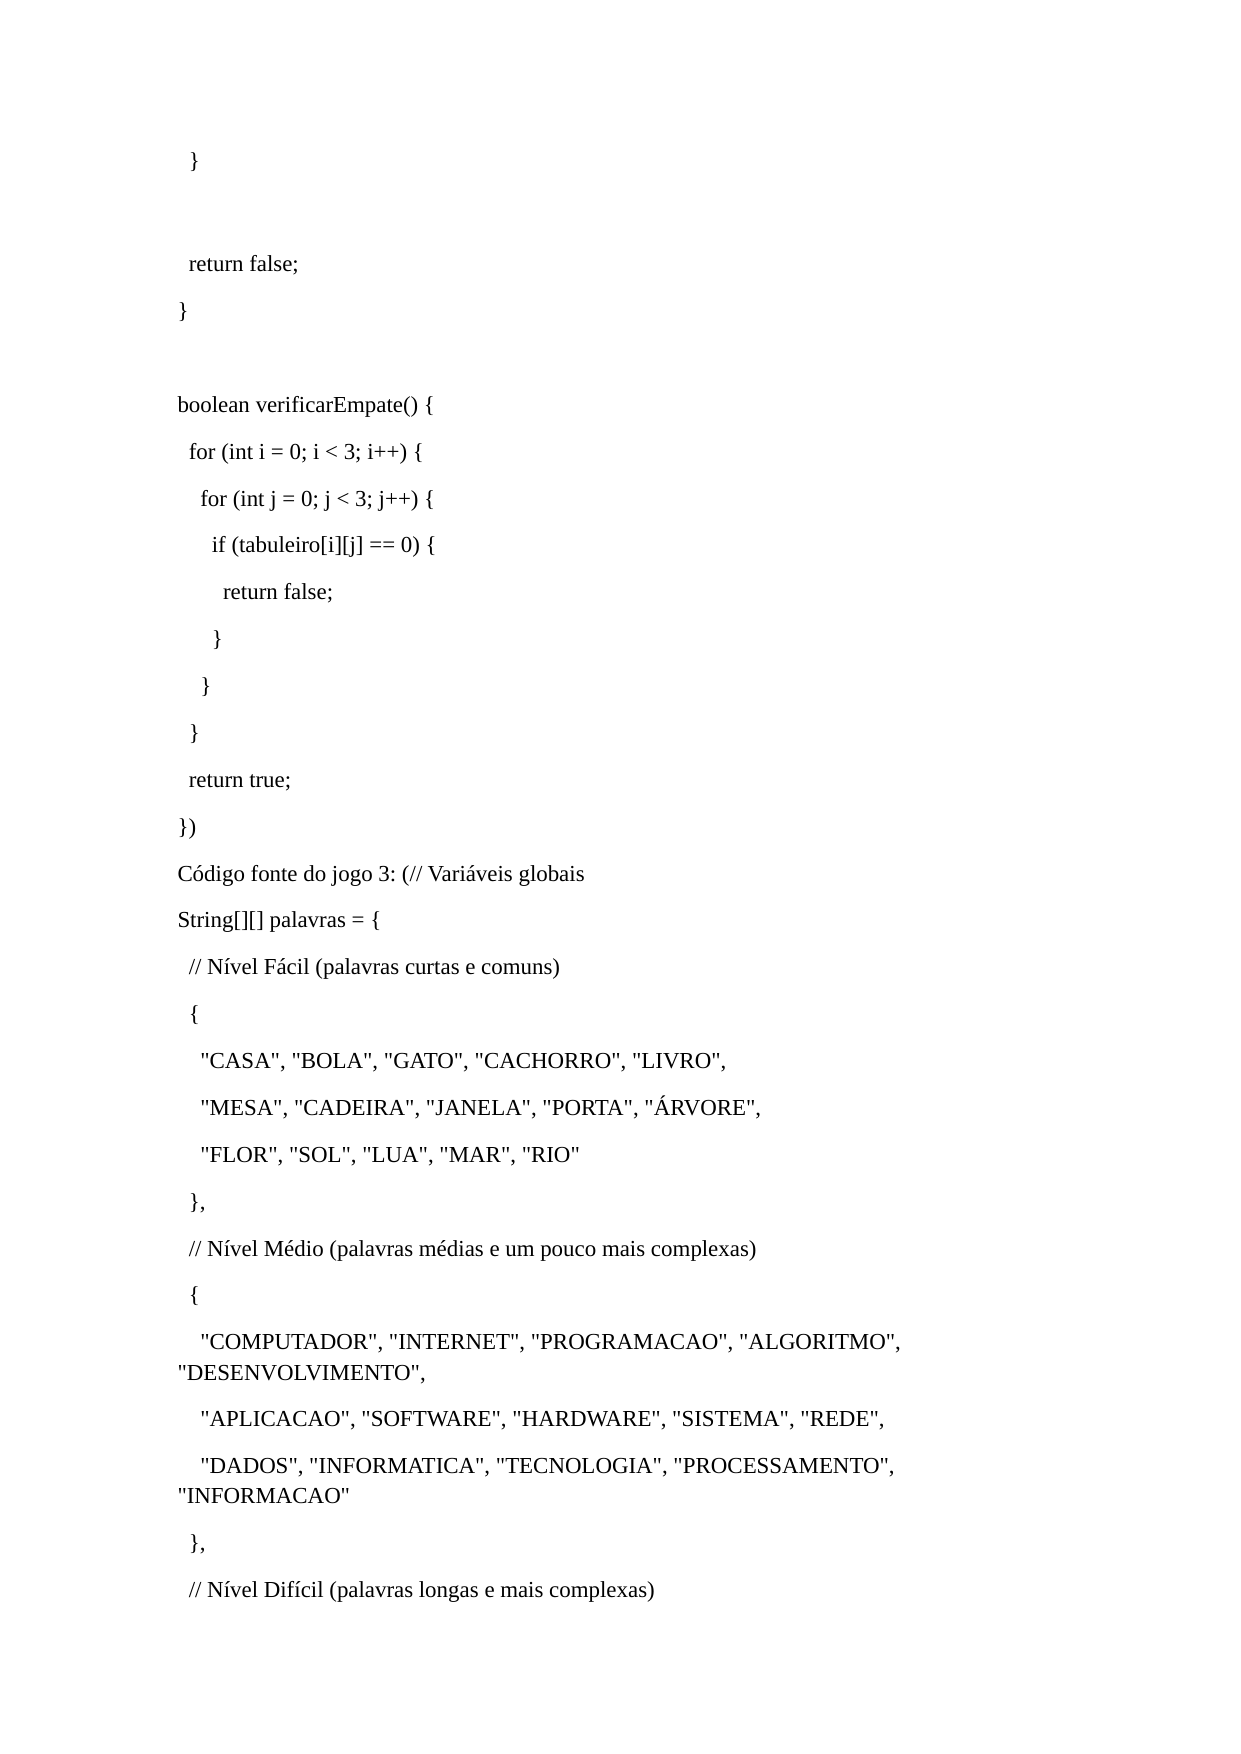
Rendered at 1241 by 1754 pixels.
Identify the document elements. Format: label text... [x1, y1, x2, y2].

text } [177, 719, 1063, 745]
text // Nível Difícil (palavras longas e mais complexas) [177, 1576, 1063, 1603]
text { [177, 1000, 1063, 1027]
text return false; [177, 250, 1063, 277]
text if (tabuleiro[i][j] == 0) { [177, 532, 1063, 558]
text "FLOR", "SOL", "LUA", "MAR", "RIO" [177, 1141, 1063, 1167]
text // Nível Fácil (palavras curtas e comuns) [177, 953, 1063, 980]
text // Nível Médio (palavras médias e um pouco mais complexas) [177, 1235, 1063, 1261]
text { [177, 1282, 1063, 1308]
text for (int i = 0; i < 3; i++) { [177, 438, 1063, 464]
text Código fonte do jogo 3: (// Variáveis globais [177, 860, 1063, 886]
text } [177, 672, 1063, 698]
text "MESA", "CADEIRA", "JANELA", "PORTA", "ÁRVORE", [177, 1094, 1063, 1120]
text String[][] palavras = { [177, 907, 1063, 933]
text "COMPUTADOR", "INTERNET", "PROGRAMACAO", "ALGORITMO", "DESENVOLVIMENTO", [177, 1328, 1063, 1385]
text } [177, 297, 1063, 323]
text "DADOS", "INFORMATICA", "TECNOLOGIA", "PROCESSAMENTO", "INFORMACAO" [177, 1452, 1063, 1509]
text } [177, 625, 1063, 652]
text "APLICACAO", "SOFTWARE", "HARDWARE", "SISTEMA", "REDE", [177, 1406, 1063, 1432]
text }, [177, 1188, 1063, 1214]
text } [177, 148, 1063, 174]
text for (int j = 0; j < 3; j++) { [177, 485, 1063, 511]
text }, [177, 1529, 1063, 1556]
text "CASA", "BOLA", "GATO", "CACHORRO", "LIVRO", [177, 1047, 1063, 1073]
text boolean verificarEmpate() { [177, 391, 1063, 417]
text return false; [177, 578, 1063, 605]
text }) [177, 813, 1063, 839]
text return true; [177, 766, 1063, 792]
